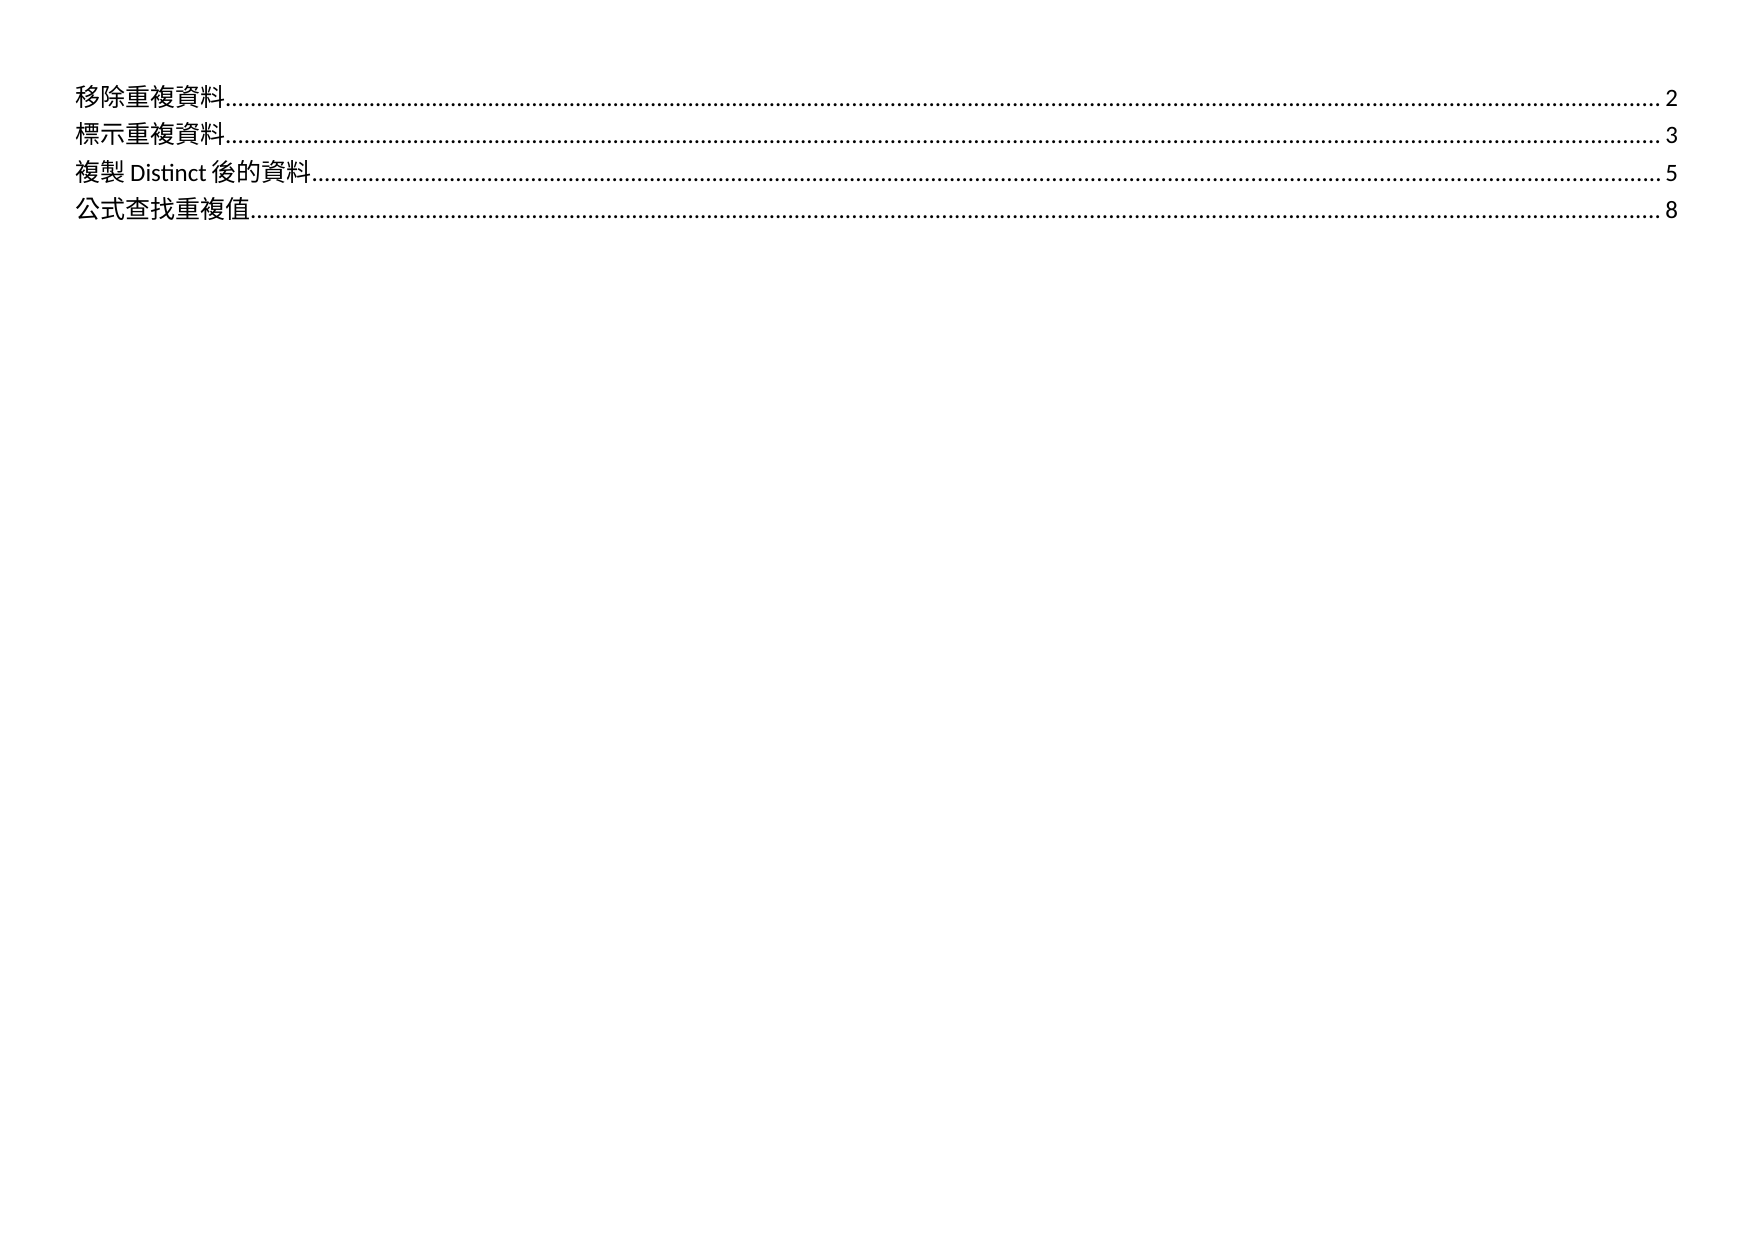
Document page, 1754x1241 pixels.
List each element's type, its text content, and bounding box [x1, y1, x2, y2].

text 複製Distinct後的資料 5 [75, 151, 1679, 189]
text 公式查找重複值 8 [75, 189, 1679, 226]
text 標示重複資料 3 [75, 114, 1679, 151]
text 移除重複資料 2 [75, 76, 1679, 114]
